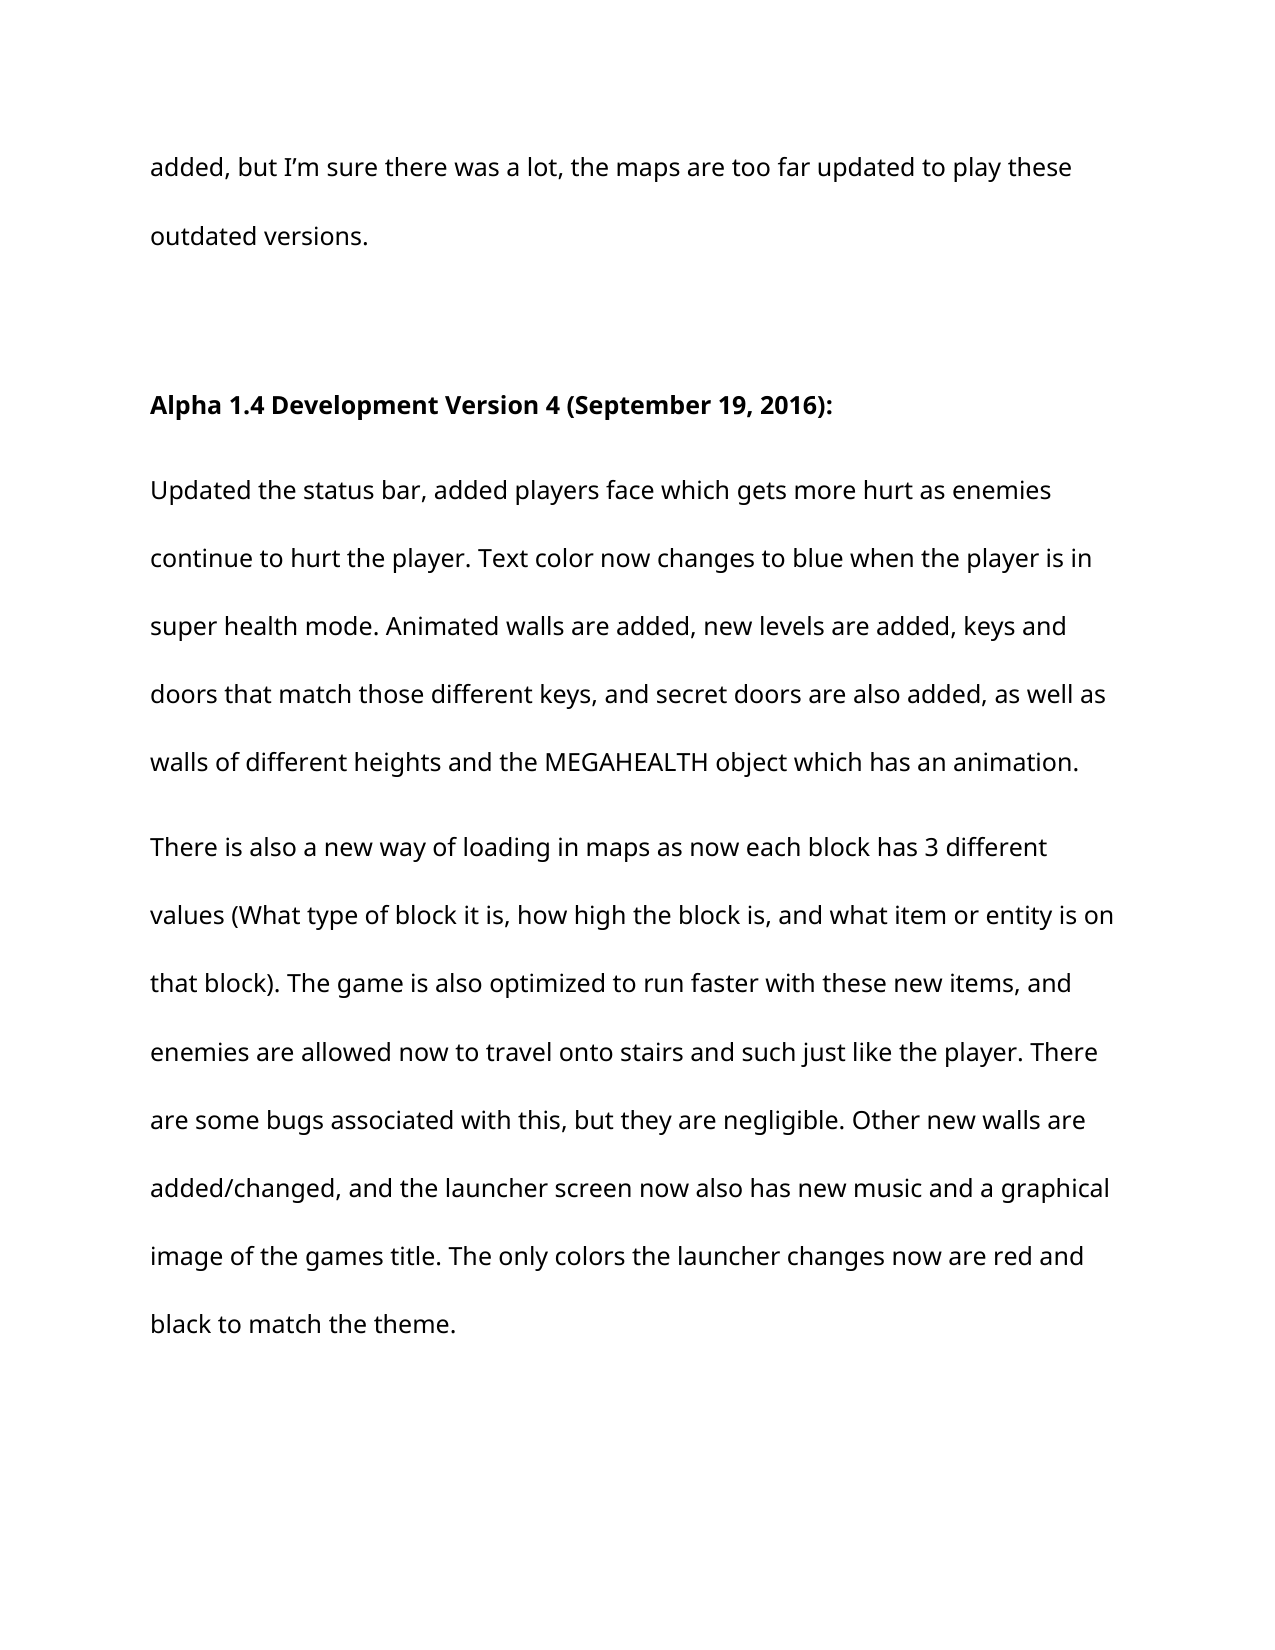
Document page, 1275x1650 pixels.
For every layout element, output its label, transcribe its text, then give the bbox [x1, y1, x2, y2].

text There is also a new way of loading in maps as now each block has 3 different values (What type of block it is, how high the block is, and what item or entity is on that block). The game is also optimized to run faster with these new items, and enemies are allowed now to travel onto stairs and such just like the player. There are some bugs associated with this, but they are negligible. Other new walls are added/changed, and the launcher screen now also has new music and a graphical image of the games title. The only colors the launcher changes now are red and black to match the theme. [150, 830, 1125, 1341]
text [150, 150, 1125, 252]
text Updated the status bar, added players face which gets more hurt as enemies continue to hurt the player. Text color now changes to blue when the player is in super health mode. Animated walls are added, new levels are added, keys and doors that match those different keys, and secret doors are also added, as well as walls of different heights and the MEGAHEALTH object which has an animation. [150, 472, 1125, 779]
text Alpha 1.4 Development Version 4 (September 19, 2016): [150, 388, 1125, 422]
